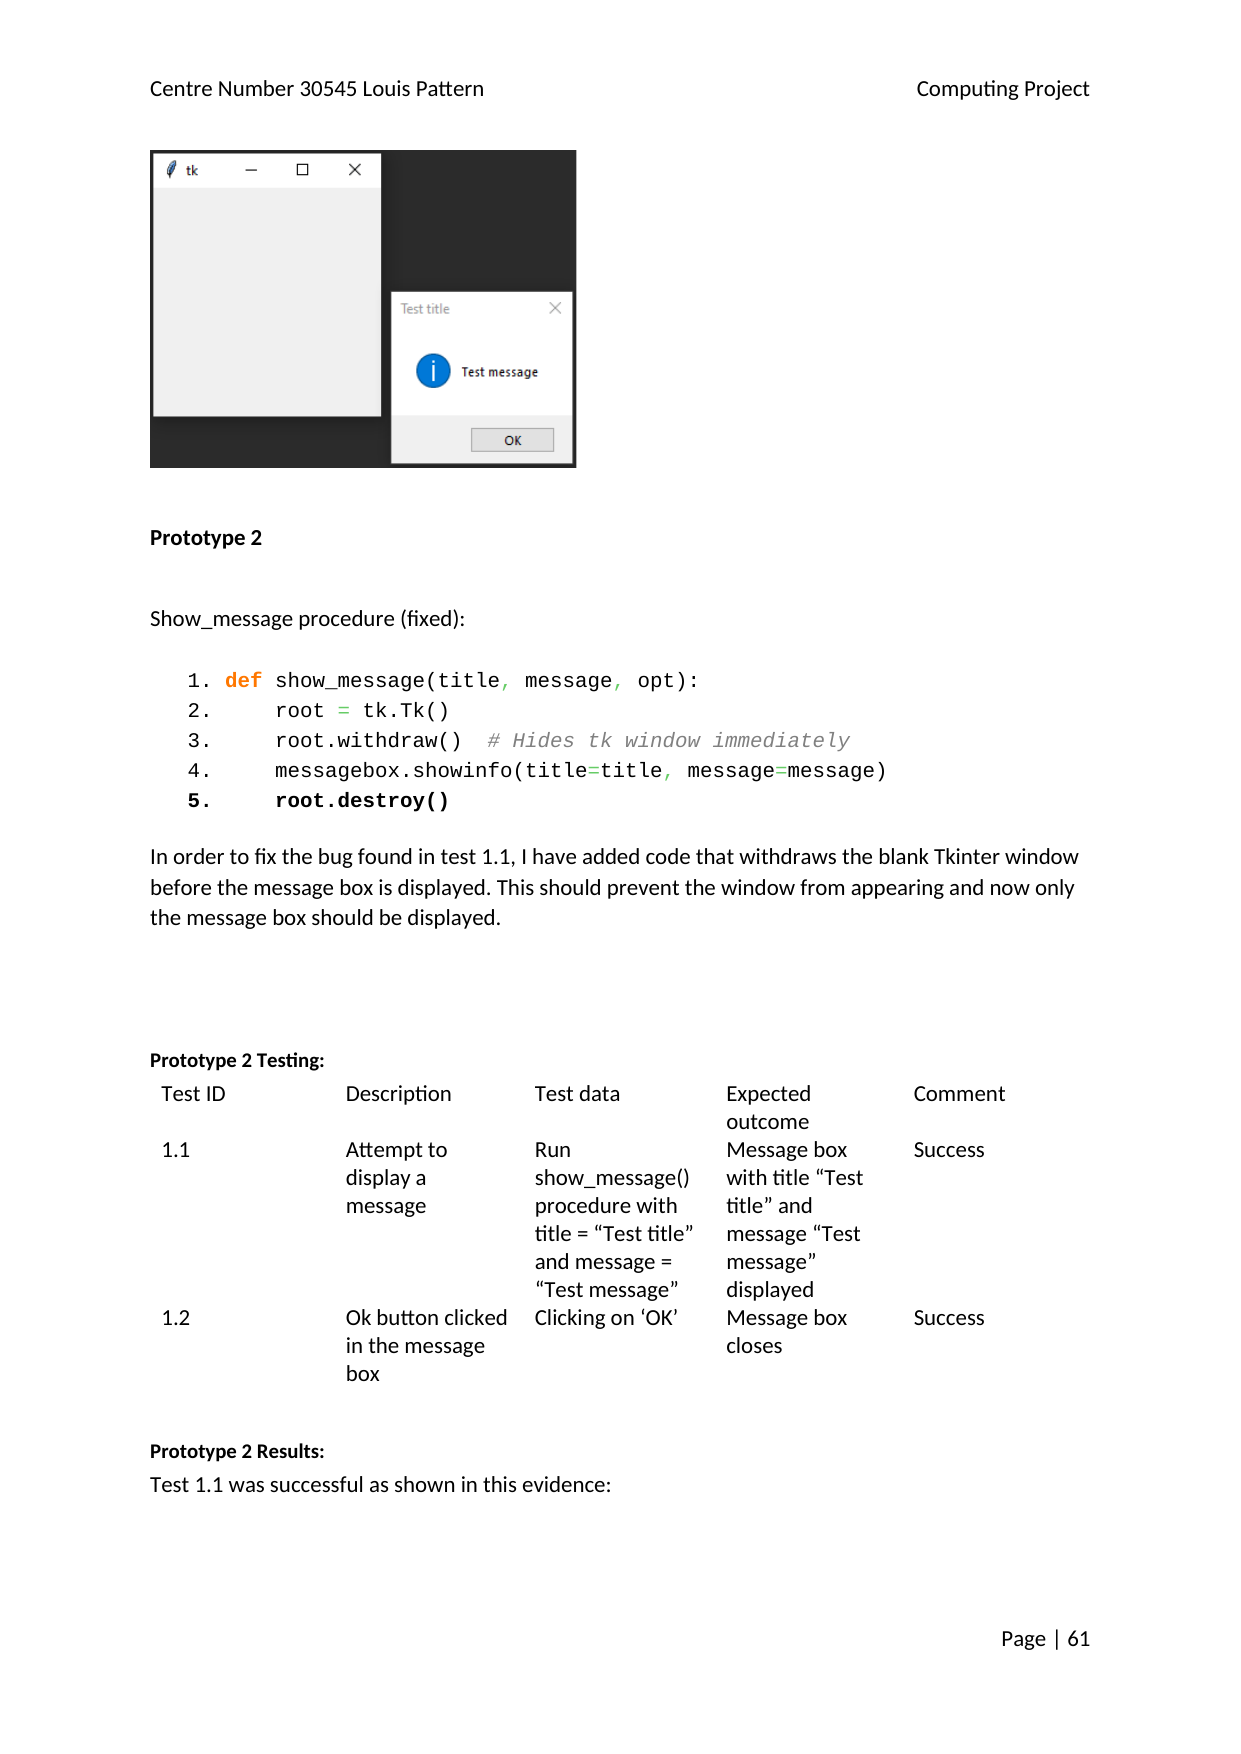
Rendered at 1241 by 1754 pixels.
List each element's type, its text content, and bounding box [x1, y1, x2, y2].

table_cell Run show_message() procedure with title = “Test title” and message = “Test message” [523, 1135, 715, 1303]
text Test 1.1 was successful as shown in this evidence: [150, 1470, 1090, 1498]
picture [150, 150, 577, 468]
table_header Test ID [150, 1079, 334, 1135]
table_header Comment [902, 1079, 1090, 1135]
list root.destroy() [187, 783, 1090, 813]
table_cell Success [902, 1303, 1090, 1387]
list messagebox.showinfo(title=title, message=message) [187, 753, 1090, 783]
subtitle Prototype 2 [150, 523, 1090, 551]
table_cell Attempt to display a message [334, 1135, 523, 1303]
table_header Expected outcome [715, 1079, 902, 1135]
table_header Description [334, 1079, 523, 1135]
table_header Test data [523, 1079, 715, 1135]
text Show_message procedure (fixed): [150, 604, 1090, 632]
table_cell 1.2 [150, 1303, 334, 1387]
table_cell Clicking on ‘OK’ [523, 1303, 715, 1387]
subtitle Prototype 2 Testing: [150, 1048, 1090, 1073]
text In order to fix the bug found in test 1.1, I have added code that withdraws the blank Tkinter window before the message box is displayed. This should prevent the window from appearing and now only the message box should be displayed. [150, 842, 1090, 931]
table_cell Message box closes [715, 1303, 902, 1387]
subtitle Prototype 2 Results: [150, 1438, 1090, 1464]
table_cell 1.1 [150, 1135, 334, 1303]
list root = tk.Tk() [187, 693, 1090, 723]
list root.withdraw() # Hides tk window immediately [187, 723, 1090, 753]
table_cell Success [902, 1135, 1090, 1303]
table_cell Ok button clicked in the message box [334, 1303, 523, 1387]
table_cell Message box with title “Test title” and message “Test message” displayed [715, 1135, 902, 1303]
list def show_message(title, message, opt): [187, 663, 1090, 693]
